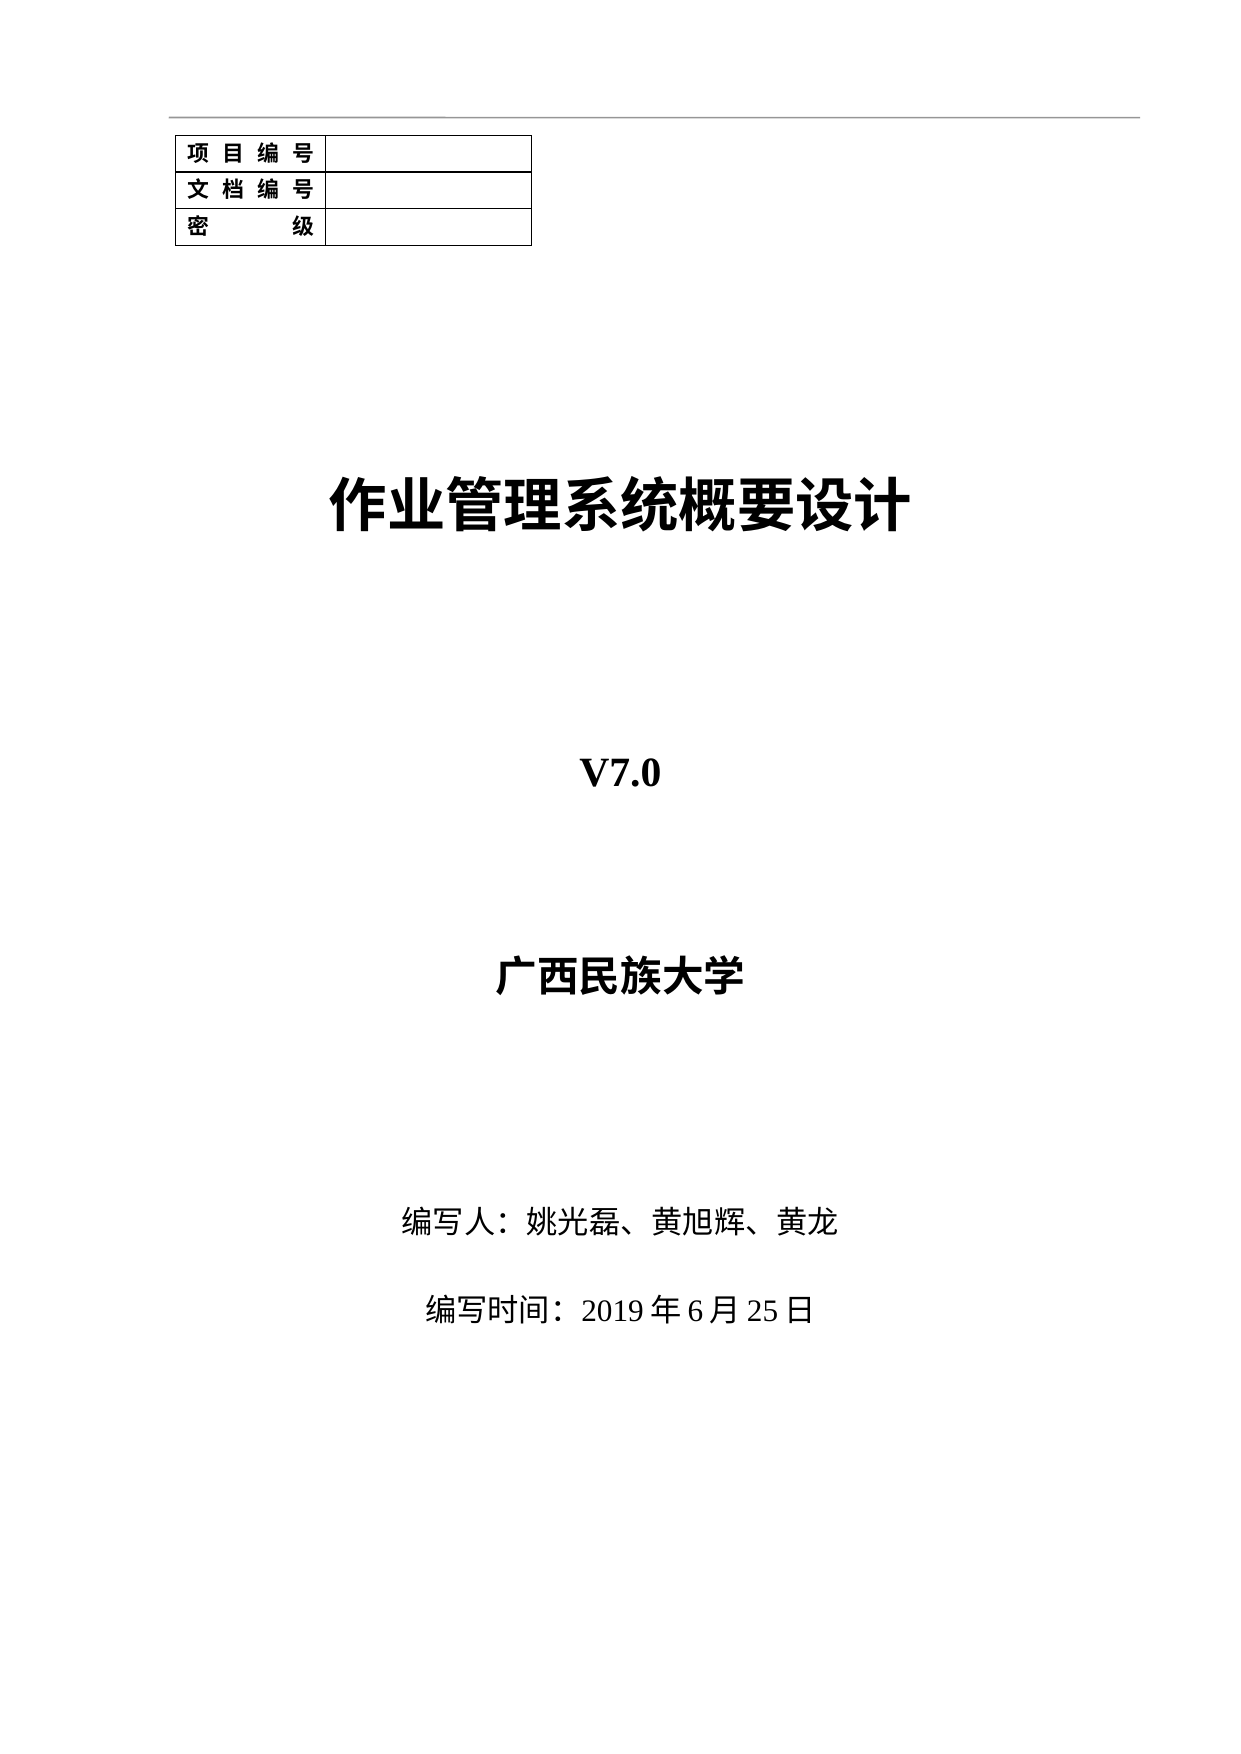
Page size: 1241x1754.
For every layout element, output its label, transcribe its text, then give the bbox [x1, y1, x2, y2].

table_cell [326, 173, 531, 208]
table_cell 密级 [176, 209, 325, 244]
text 编写时间：2019年6月25日 [187, 1275, 1053, 1340]
table_cell 文档编号 [176, 173, 325, 208]
text 作业管理系统概要设计 [187, 452, 1053, 549]
table_header [326, 136, 531, 171]
text V7.0 [187, 739, 1053, 804]
text 编写人：姚光磊、黄旭辉、黄龙 [187, 1187, 1053, 1252]
table_cell [326, 209, 531, 244]
text 广西民族大学 [187, 941, 1053, 1006]
table_header 项目编号 [176, 136, 325, 171]
